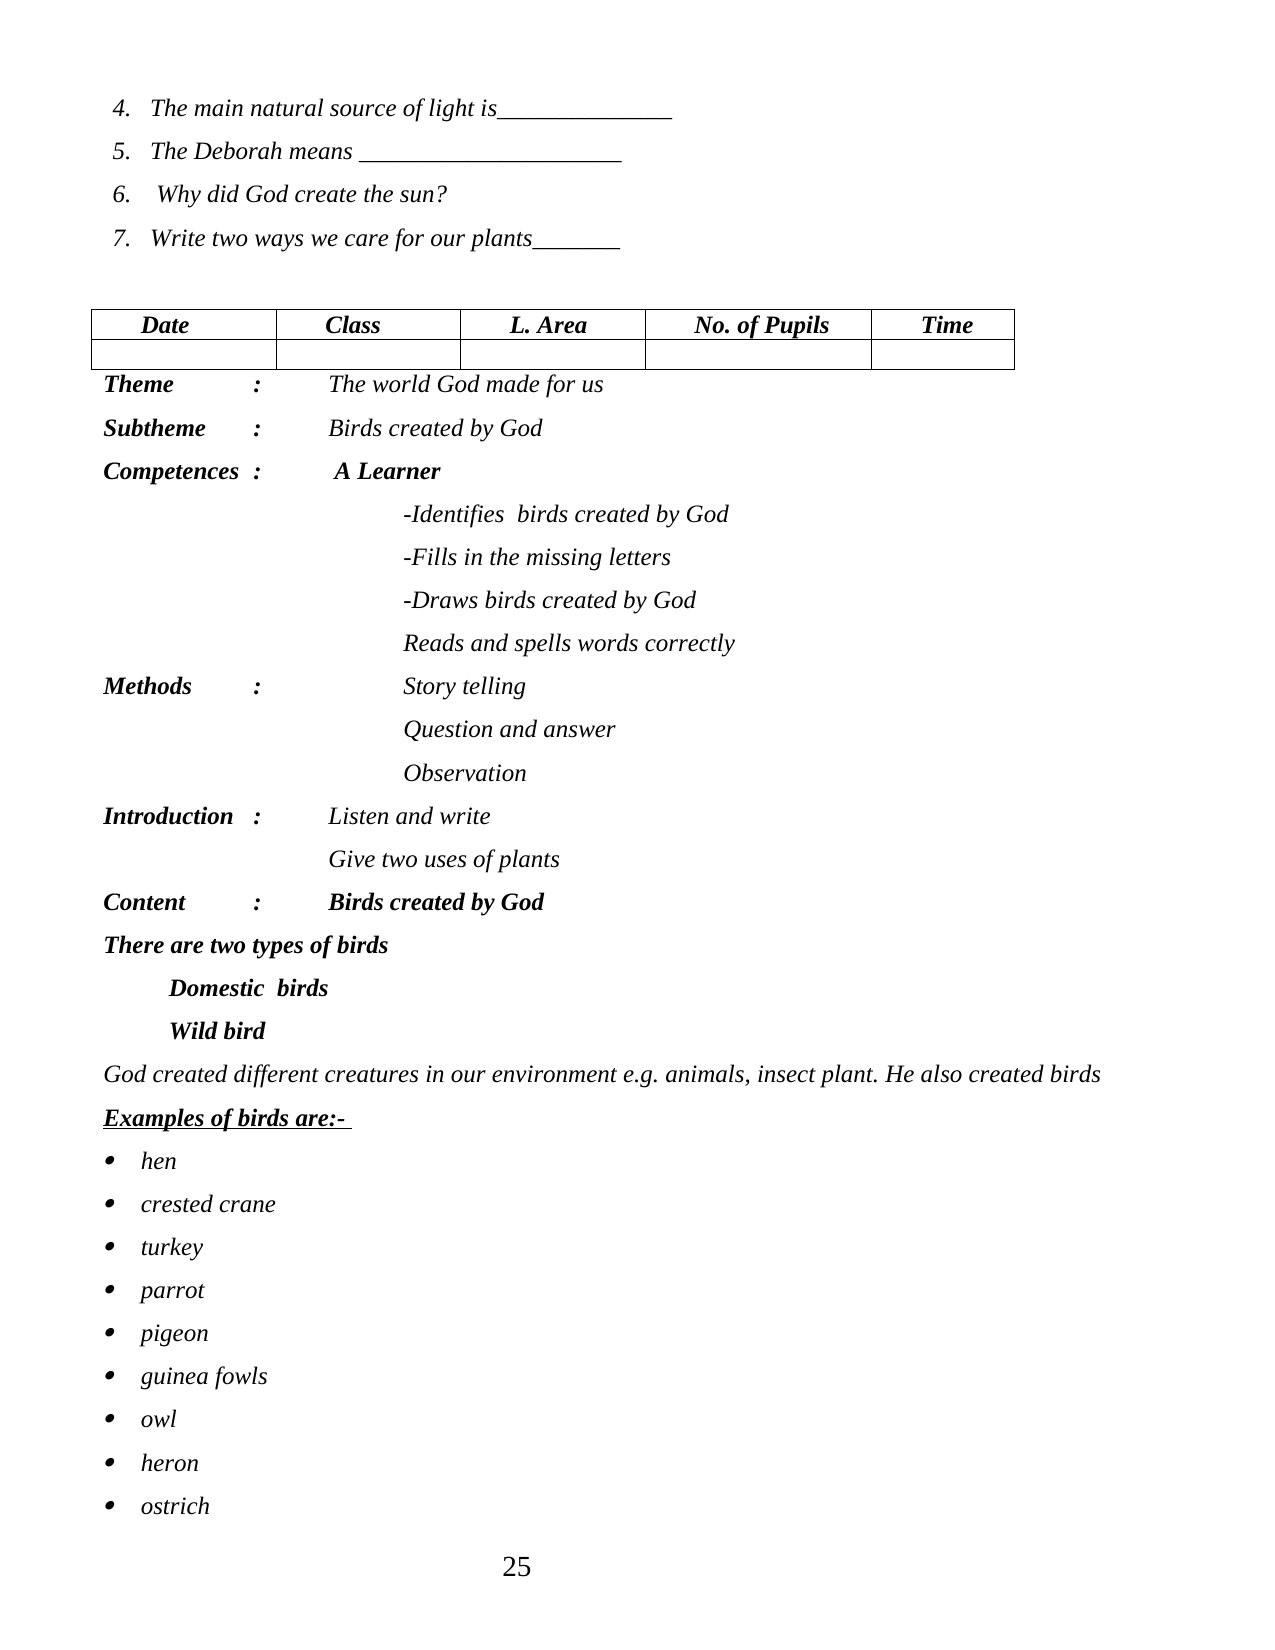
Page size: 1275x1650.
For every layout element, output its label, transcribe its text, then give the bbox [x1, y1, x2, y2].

list Write two ways we care for our plants_______ [112, 223, 1181, 251]
list The main natural source of light is______________ [112, 93, 1181, 122]
table_header Time [872, 310, 1014, 339]
list hen [103, 1146, 1181, 1174]
list ostrich [103, 1491, 1181, 1519]
text Observation [366, 758, 1181, 786]
text Content : Birds created by God [103, 887, 1181, 916]
list guinea fowls [103, 1361, 1181, 1390]
table_cell [92, 340, 276, 368]
table_cell [646, 340, 871, 368]
text -Draws birds created by God [366, 585, 1181, 614]
text Subtheme : Birds created by God [103, 413, 1181, 441]
text -Fills in the missing letters [328, 542, 1181, 571]
table_header No. of Pupils [646, 310, 871, 339]
text Reads and spells words correctly [366, 628, 1181, 657]
table_cell [277, 340, 460, 368]
list The Deborah means _____________________ [112, 136, 1181, 165]
text Domestic birds [169, 973, 1181, 1002]
list crested crane [103, 1189, 1181, 1218]
text Methods : Story telling [103, 671, 1181, 700]
table_cell [872, 340, 1014, 368]
text Give two uses of plants [103, 844, 1181, 873]
table_cell [461, 340, 645, 368]
list turkey [103, 1232, 1181, 1261]
list owl [103, 1404, 1181, 1433]
text Introduction : Listen and write [103, 801, 1181, 829]
list heron [103, 1448, 1181, 1476]
text Wild bird [169, 1016, 1181, 1045]
text Competences : A Learner [103, 456, 1181, 484]
list parrot [103, 1275, 1181, 1304]
table_header Date [92, 310, 276, 339]
text There are two types of birds [103, 930, 1181, 959]
list pigeon [103, 1318, 1181, 1347]
text Examples of birds are:- [103, 1103, 1181, 1131]
text -Identifies birds created by God [366, 499, 1181, 528]
list Why did God create the sun? [112, 179, 1181, 208]
text Question and answer [366, 714, 1181, 743]
table_header L. Area [461, 310, 645, 339]
text God created different creatures in our environment e.g. animals, insect plant. He also created birds [103, 1059, 1181, 1088]
text Theme : The world God made for us [103, 369, 1181, 398]
table_header Class [277, 310, 460, 339]
